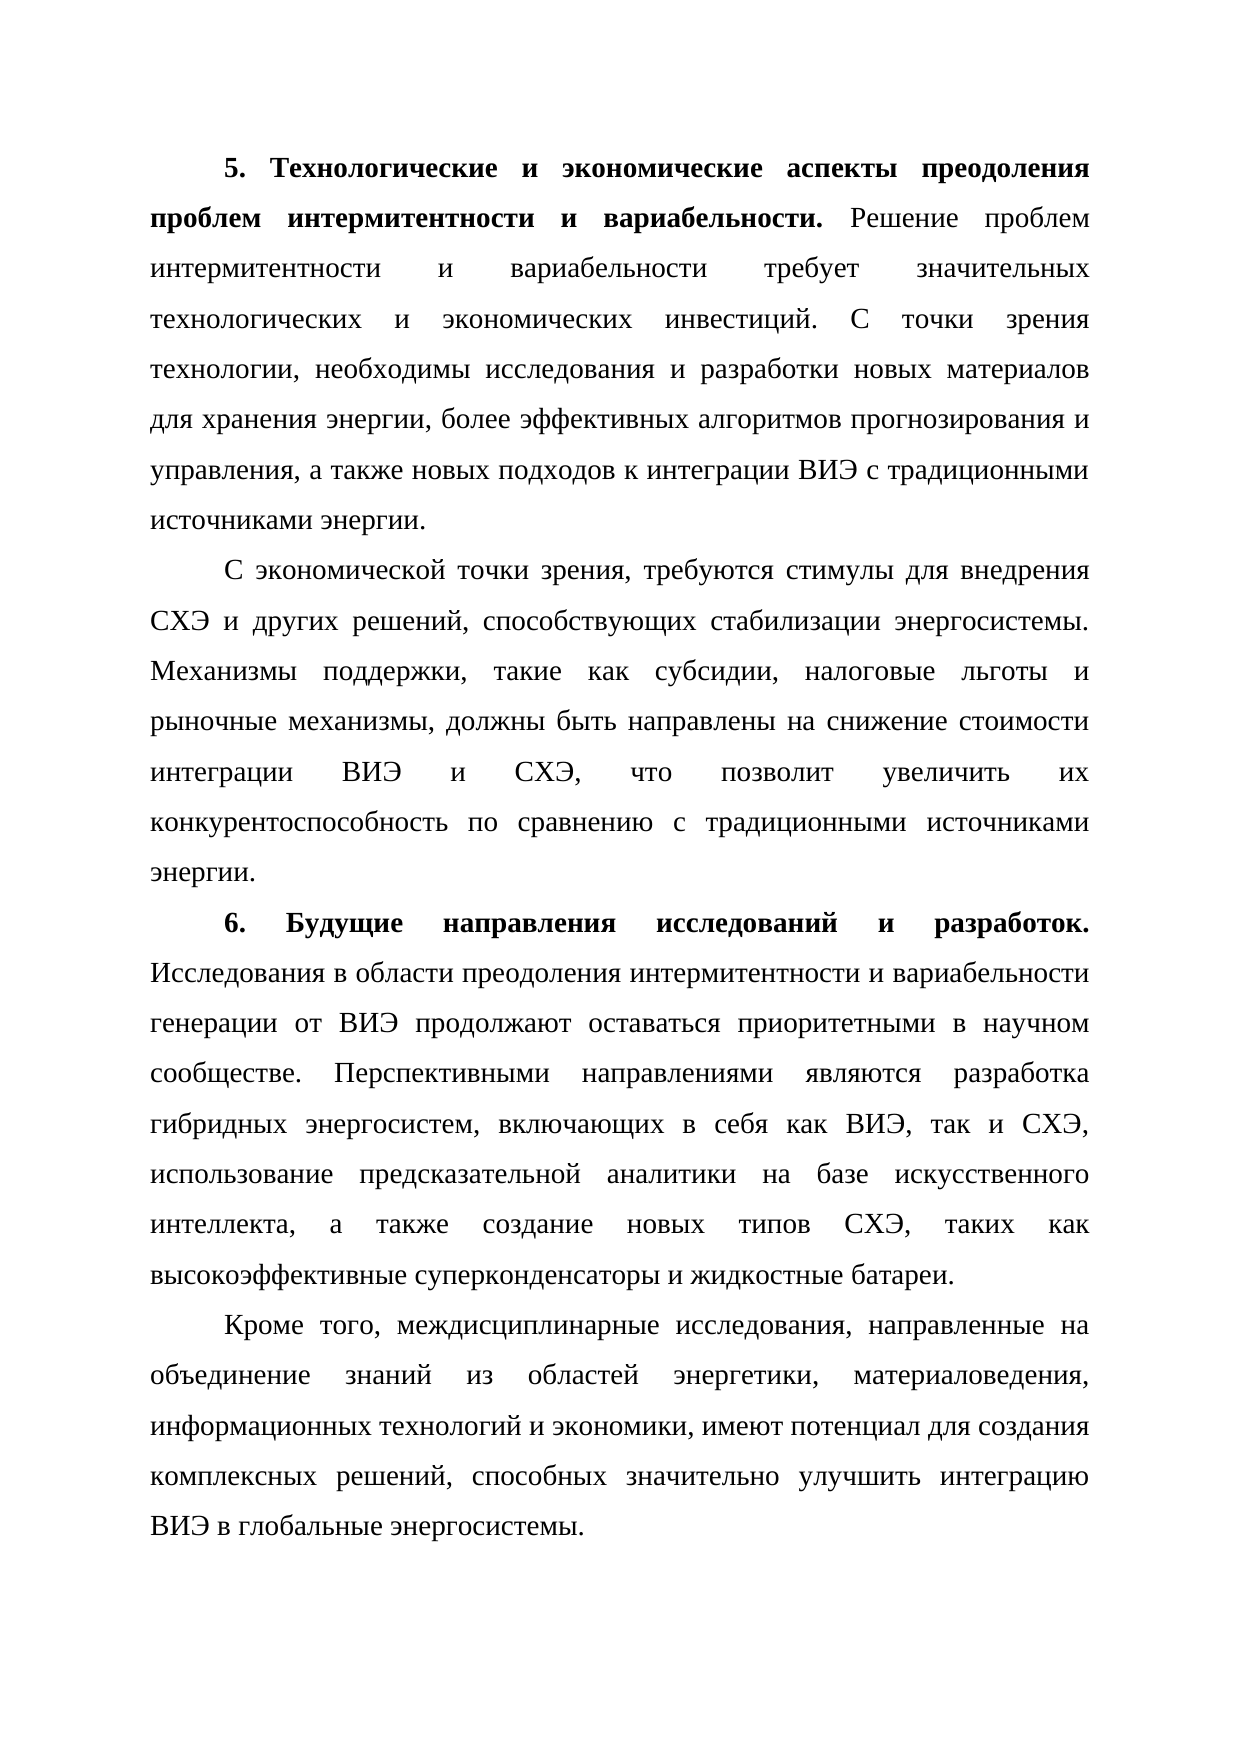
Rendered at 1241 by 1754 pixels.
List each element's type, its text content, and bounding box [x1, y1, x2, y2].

text С экономической точки зрения, требуются стимулы для внедрения СХЭ и других решений, способствующих стабилизации энергосистемы. Механизмы поддержки, такие как субсидии, налоговые льготы и рыночные механизмы, должны быть направлены на снижение стоимости интеграции ВИЭ и СХЭ, что позволит увеличить их конкурентоспособность по сравнению с традиционными источниками энергии. [150, 552, 1090, 888]
text 5. Технологические и экономические аспекты преодоления проблем интермитентности и вариабельности. Решение проблем интермитентности и вариабельности требует значительных технологических и экономических инвестиций. С точки зрения технологии, необходимы исследования и разработки новых материалов для хранения энергии, более эффективных алгоритмов прогнозирования и управления, а также новых подходов к интеграции ВИЭ с традиционными источниками энергии. [150, 150, 1090, 536]
text 6. Будущие направления исследований и разработок. Исследования в области преодоления интермитентности и вариабельности генерации от ВИЭ продолжают оставаться приоритетными в научном сообществе. Перспективными направлениями являются разработка гибридных энергосистем, включающих в себя как ВИЭ, так и СХЭ, использование предсказательной аналитики на базе искусственного интеллекта, а также создание новых типов СХЭ, таких как высокоэффективные суперконденсаторы и жидкостные батареи. [150, 905, 1090, 1290]
text Кроме того, междисциплинарные исследования, направленные на объединение знаний из областей энергетики, материаловедения, информационных технологий и экономики, имеют потенциал для создания комплексных решений, способных значительно улучшить интеграцию ВИЭ в глобальные энергосистемы. [150, 1307, 1090, 1542]
